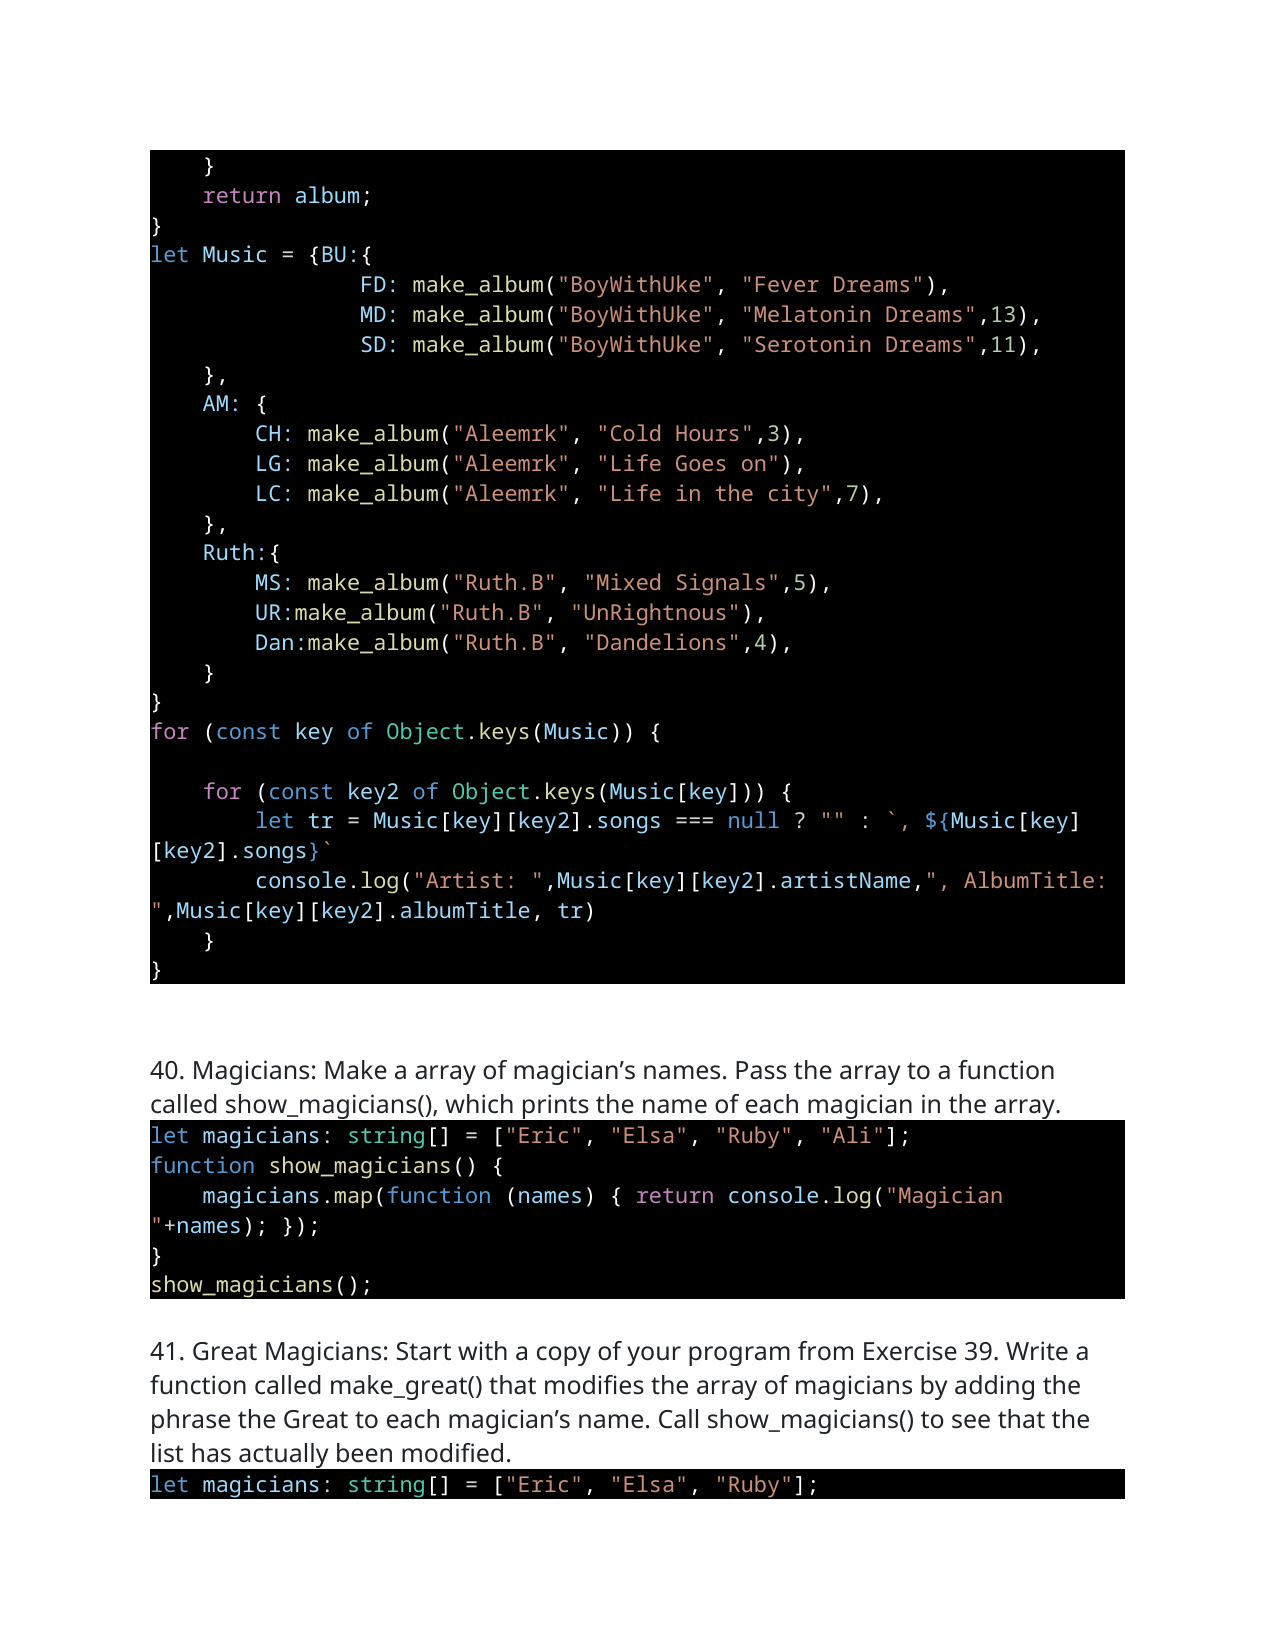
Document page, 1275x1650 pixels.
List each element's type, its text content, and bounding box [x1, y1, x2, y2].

text LG: make_album("Aleemrk", "Life Goes on"), [150, 448, 1125, 478]
text show_magicians(); [150, 1269, 1125, 1299]
text } [150, 954, 1125, 984]
text magicians.map(function (names) { return console.log("Magician "+names); }); [150, 1180, 1125, 1239]
text let magicians: string[] = ["Eric", "Elsa", "Ruby", "Ali"]; [150, 1120, 1125, 1150]
text Dan:make_album("Ruth.B", "Dandelions",4), [150, 627, 1125, 656]
text return album; [150, 180, 1125, 209]
text } [150, 150, 1125, 180]
text } [150, 656, 1125, 686]
text let magicians: string[] = ["Eric", "Elsa", "Ruby"]; [150, 1469, 1125, 1499]
text AM: { [150, 388, 1125, 418]
text } [150, 924, 1125, 954]
text } [150, 1239, 1125, 1269]
text } [150, 209, 1125, 239]
text let Music = {BU:{ [150, 239, 1125, 269]
text } [150, 686, 1125, 716]
text }, [150, 358, 1125, 388]
text FD: make_album("BoyWithUke", "Fever Dreams"), [150, 269, 1125, 299]
text for (const key of Object.keys(Music)) { [150, 716, 1125, 746]
text CH: make_album("Aleemrk", "Cold Hours",3), [150, 418, 1125, 448]
text 40. Magicians: Make a array of magician’s names. Pass the array to a function called show_magicians(), which prints the name of each magician in the array. [150, 1052, 1125, 1120]
text SD: make_album("BoyWithUke", "Serotonin Dreams",11), [150, 329, 1125, 358]
text console.log("Artist: ",Music[key][key2].artistName,", AlbumTitle: ",Music[key][key2].albumTitle, tr) [150, 865, 1125, 924]
text MS: make_album("Ruth.B", "Mixed Signals",5), [150, 567, 1125, 597]
text UR:make_album("Ruth.B", "UnRightnous"), [150, 597, 1125, 627]
text LC: make_album("Aleemrk", "Life in the city",7), [150, 478, 1125, 507]
text MD: make_album("BoyWithUke", "Melatonin Dreams",13), [150, 299, 1125, 329]
text for (const key2 of Object.keys(Music[key])) { [150, 776, 1125, 805]
text 41. Great Magicians: Start with a copy of your program from Exercise 39. Write a function called make_great() that modifies the array of magicians by adding the phrase the Great to each magician’s name. Call show_magicians() to see that the list has actually been modified. [150, 1333, 1125, 1469]
text function show_magicians() { [150, 1150, 1125, 1180]
text let tr = Music[key][key2].songs === null ? "" : `, ${Music[key][key2].songs}` [150, 805, 1125, 865]
text }, [150, 507, 1125, 537]
text Ruth:{ [150, 537, 1125, 567]
